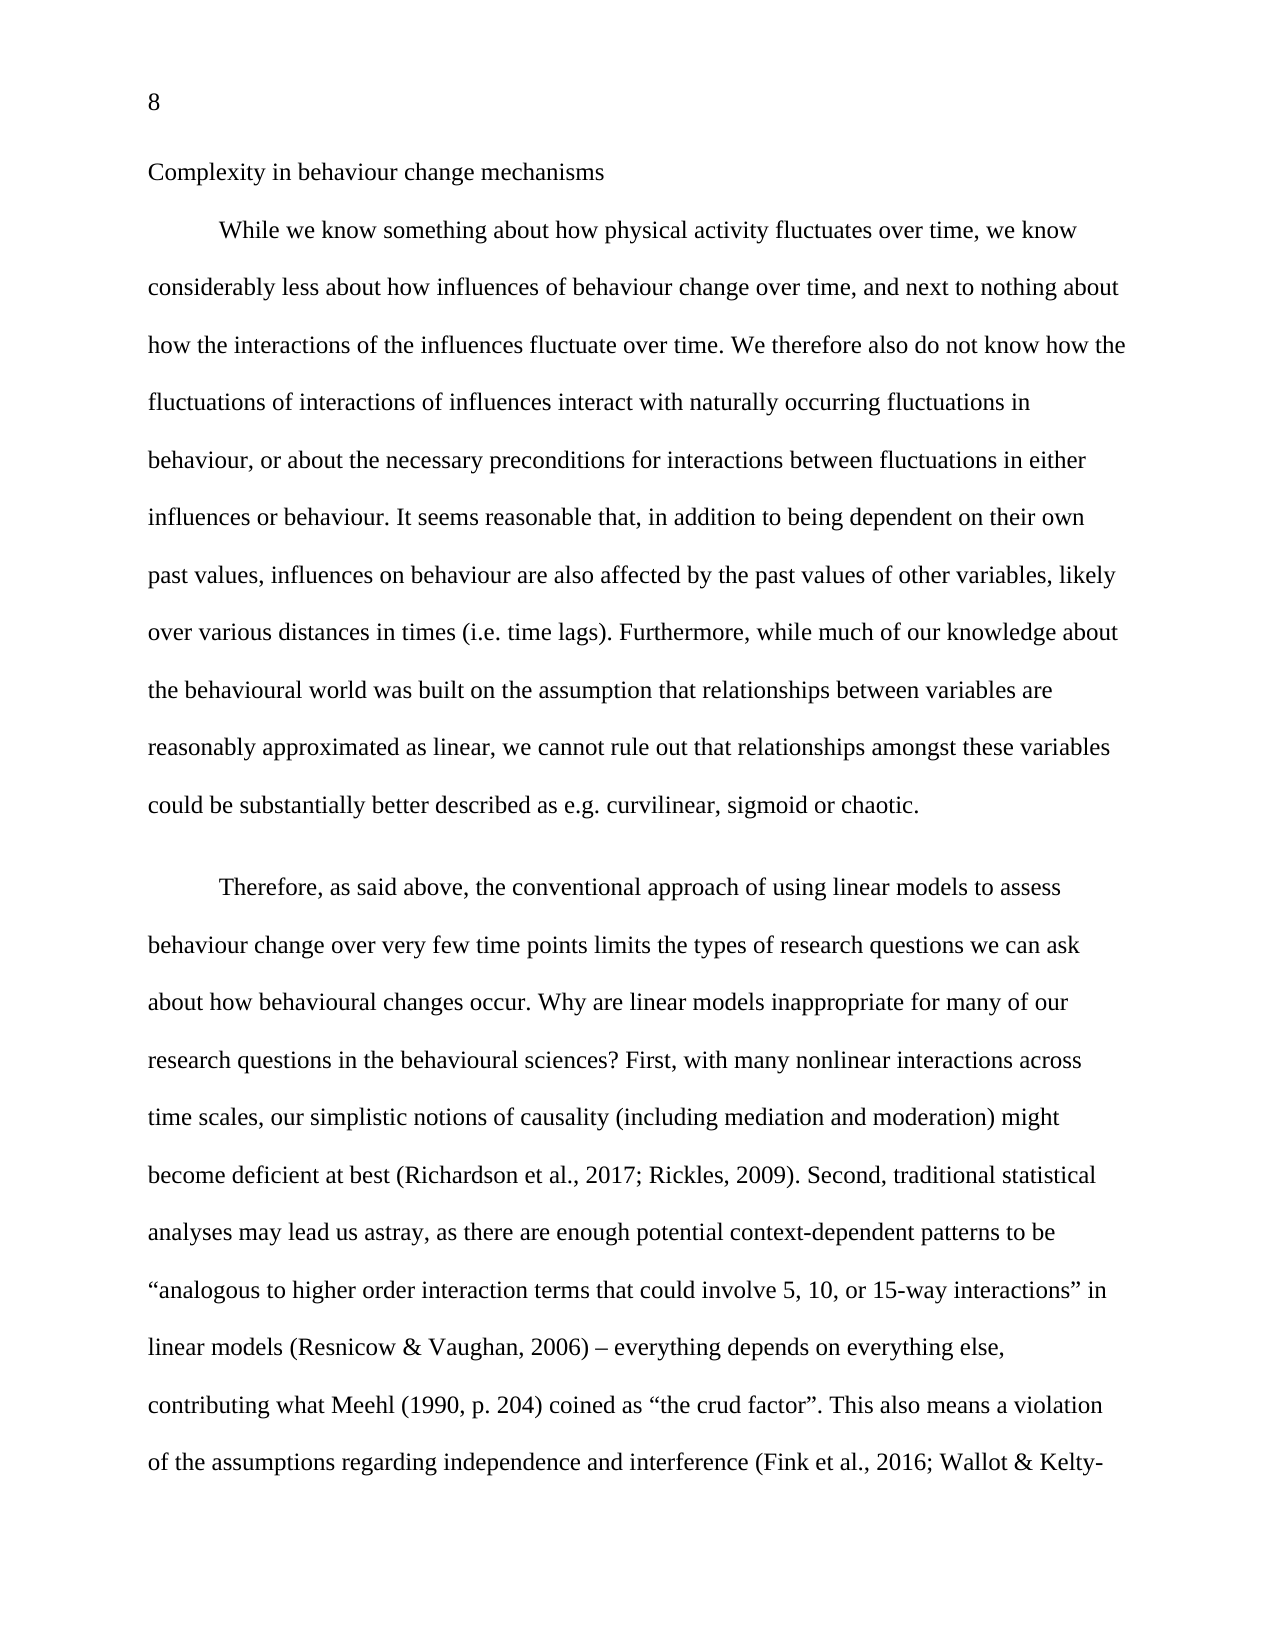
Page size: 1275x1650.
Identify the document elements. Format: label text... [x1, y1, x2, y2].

text While we know something about how physical activity fluctuates over time, we know considerably less about how influences of behaviour change over time, and next to nothing about how the interactions of the influences fluctuate over time. We therefore also do not know how the fluctuations of interactions of influences interact with naturally occurring fluctuations in behaviour, or about the necessary preconditions for interactions between fluctuations in either influences or behaviour. It seems reasonable that, in addition to being dependent on their own past values, influences on behaviour are also affected by the past values of other variables, likely over various distances in times (i.e. time lags). Furthermore, while much of our knowledge about the behavioural world was built on the assumption that relationships between variables are reasonably approximated as linear, we cannot rule out that relationships amongst these variables could be substantially better described as e.g. curvilinear, sigmoid or chaotic. [148, 215, 1127, 819]
